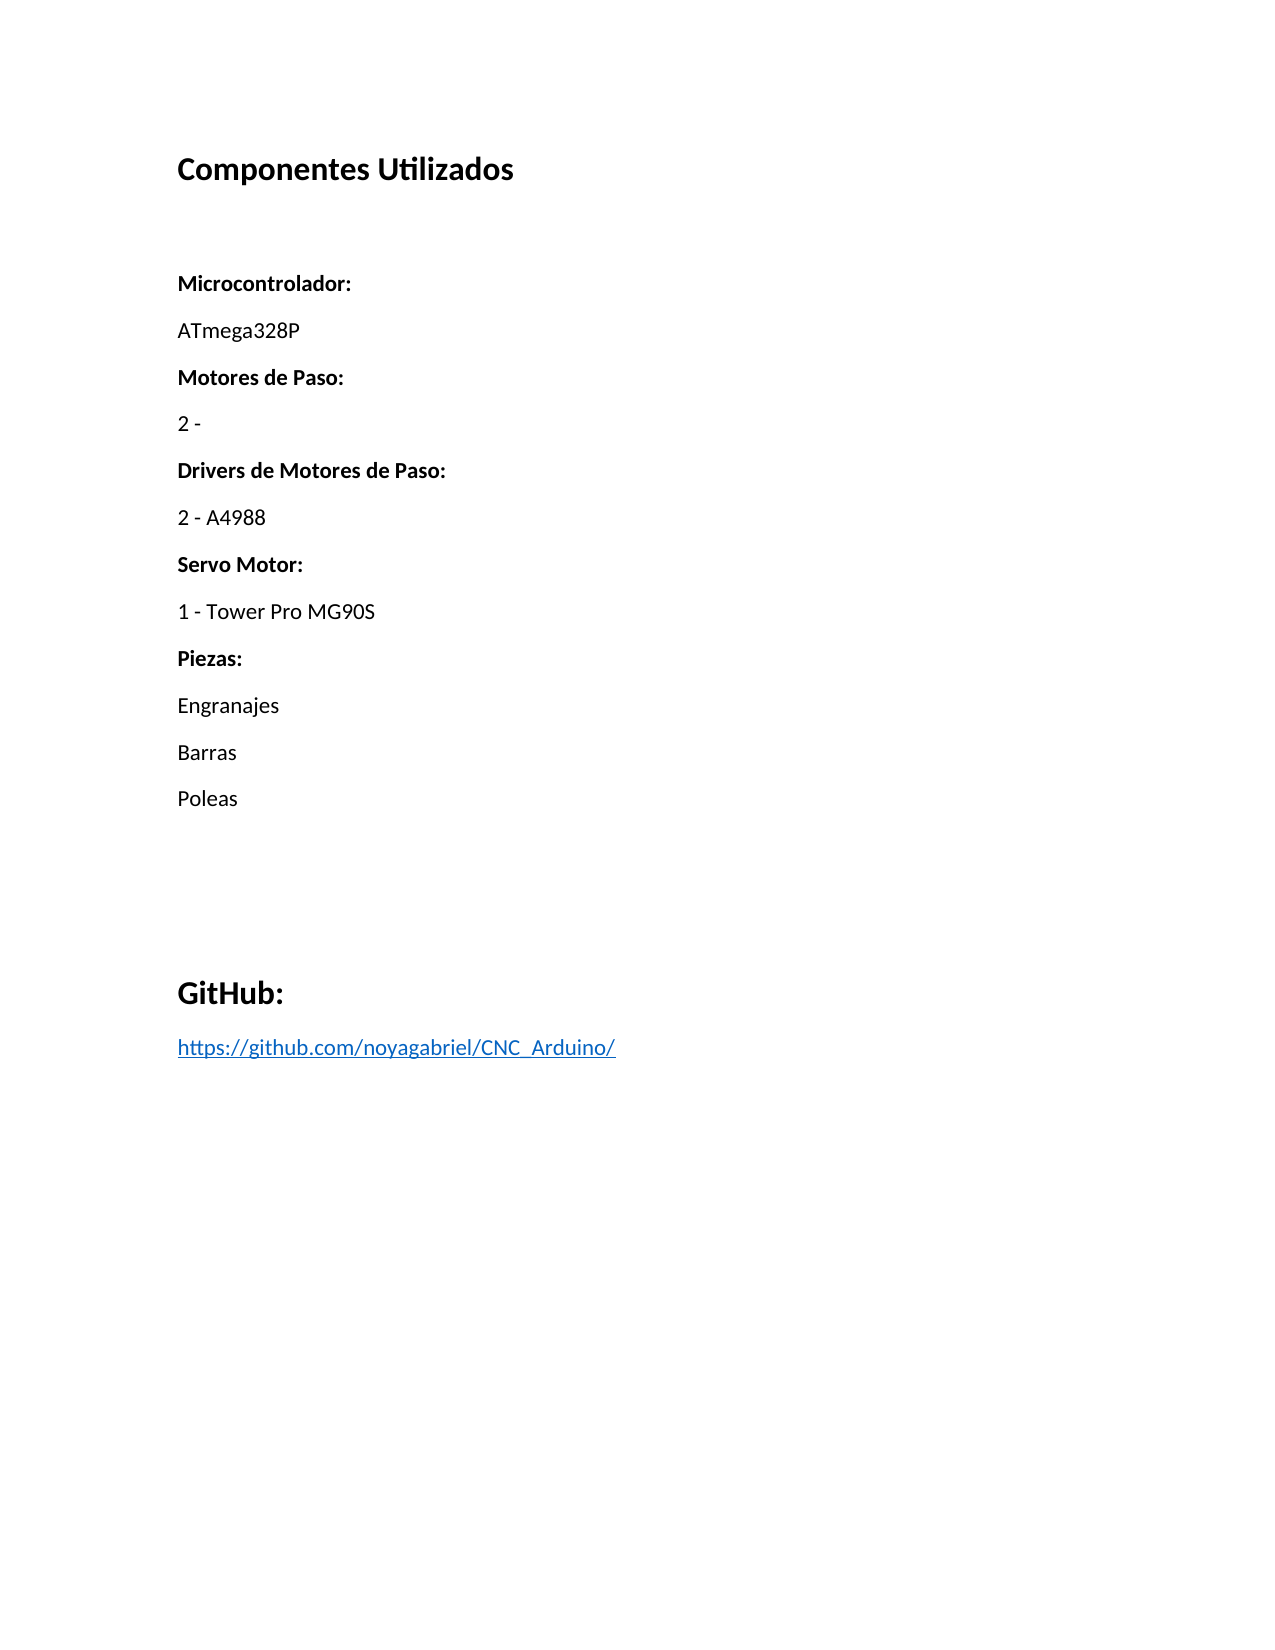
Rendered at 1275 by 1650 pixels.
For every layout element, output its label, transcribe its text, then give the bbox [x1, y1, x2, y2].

text GitHub: [177, 972, 1098, 1013]
text Drivers de Motores de Paso: [177, 456, 1098, 484]
text Barras [177, 738, 1098, 766]
text Servo Motor: [177, 550, 1098, 578]
text Microcontrolador: [177, 269, 1098, 297]
text Piezas: [177, 644, 1098, 672]
text Engranajes [177, 691, 1098, 719]
text Motores de Paso: [177, 363, 1098, 391]
text Poleas [177, 784, 1098, 812]
text 1 - Tower Pro MG90S [177, 597, 1098, 625]
text https://github.com/noyagabriel/CNC_Arduino/ [177, 1033, 1098, 1061]
text 2 - [177, 409, 1098, 437]
text ATmega328P [177, 316, 1098, 344]
text Componentes Utilizados [177, 148, 1098, 188]
text 2 - A4988 [177, 503, 1098, 531]
